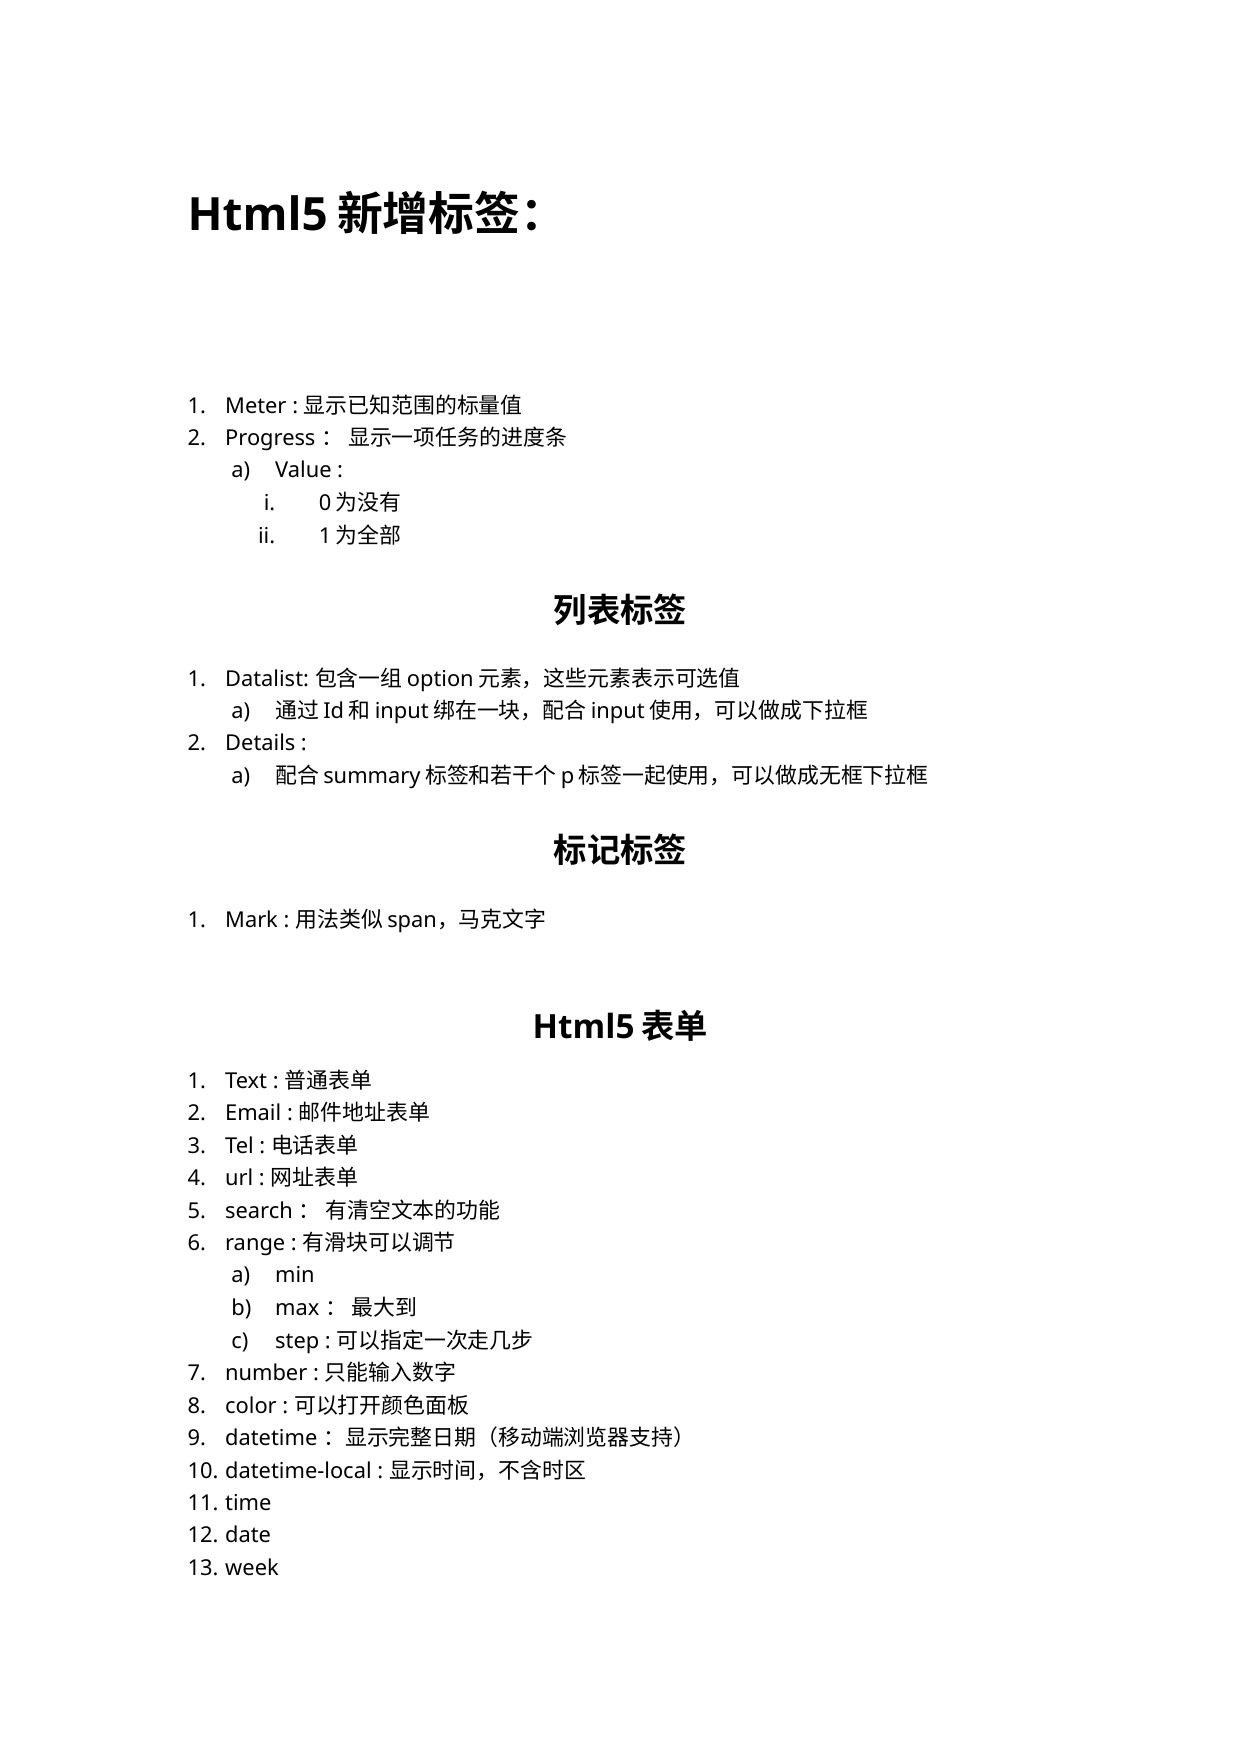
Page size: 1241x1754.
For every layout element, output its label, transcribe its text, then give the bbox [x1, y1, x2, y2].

list Tel : 电话表单 [187, 1128, 1053, 1160]
list 0为没有 [275, 485, 1053, 518]
list datetime ：显示完整日期（移动端浏览器支持） [187, 1420, 1053, 1453]
list Value : [231, 453, 1053, 485]
list step : 可以指定一次走几步 [231, 1323, 1053, 1355]
list min [231, 1258, 1053, 1290]
list 通过Id和input绑在一块，配合input使用，可以做成下拉框 [231, 693, 1053, 726]
list 1为全部 [275, 518, 1053, 550]
list color : 可以打开颜色面板 [187, 1388, 1053, 1420]
list Meter : 显示已知范围的标量值 [187, 388, 1053, 420]
list Datalist: 包含一组option元素，这些元素表示可选值 [187, 661, 1053, 693]
list range : 有滑块可以调节 [187, 1225, 1053, 1258]
list time [187, 1485, 1053, 1518]
list Mark : 用法类似span，马克文字 [187, 901, 1053, 934]
list url : 网址表单 [187, 1160, 1053, 1193]
list date [187, 1518, 1053, 1550]
list Progress ： 显示一项任务的进度条 [187, 420, 1053, 453]
list 配合summary标签和若干个p标签一起使用，可以做成无框下拉框 [231, 758, 1053, 791]
list Details : [187, 726, 1053, 758]
list search ： 有清空文本的功能 [187, 1193, 1053, 1225]
subtitle 列表标签 [187, 575, 1053, 640]
subtitle Html5新增标签： [187, 162, 1053, 259]
list max ： 最大到 [231, 1290, 1053, 1323]
list Email : 邮件地址表单 [187, 1095, 1053, 1128]
list number : 只能输入数字 [187, 1355, 1053, 1388]
subtitle 标记标签 [187, 816, 1053, 881]
list Text : 普通表单 [187, 1063, 1053, 1095]
list datetime-local : 显示时间，不含时区 [187, 1453, 1053, 1485]
title Html5表单 [187, 991, 1053, 1056]
list week [187, 1550, 1053, 1583]
